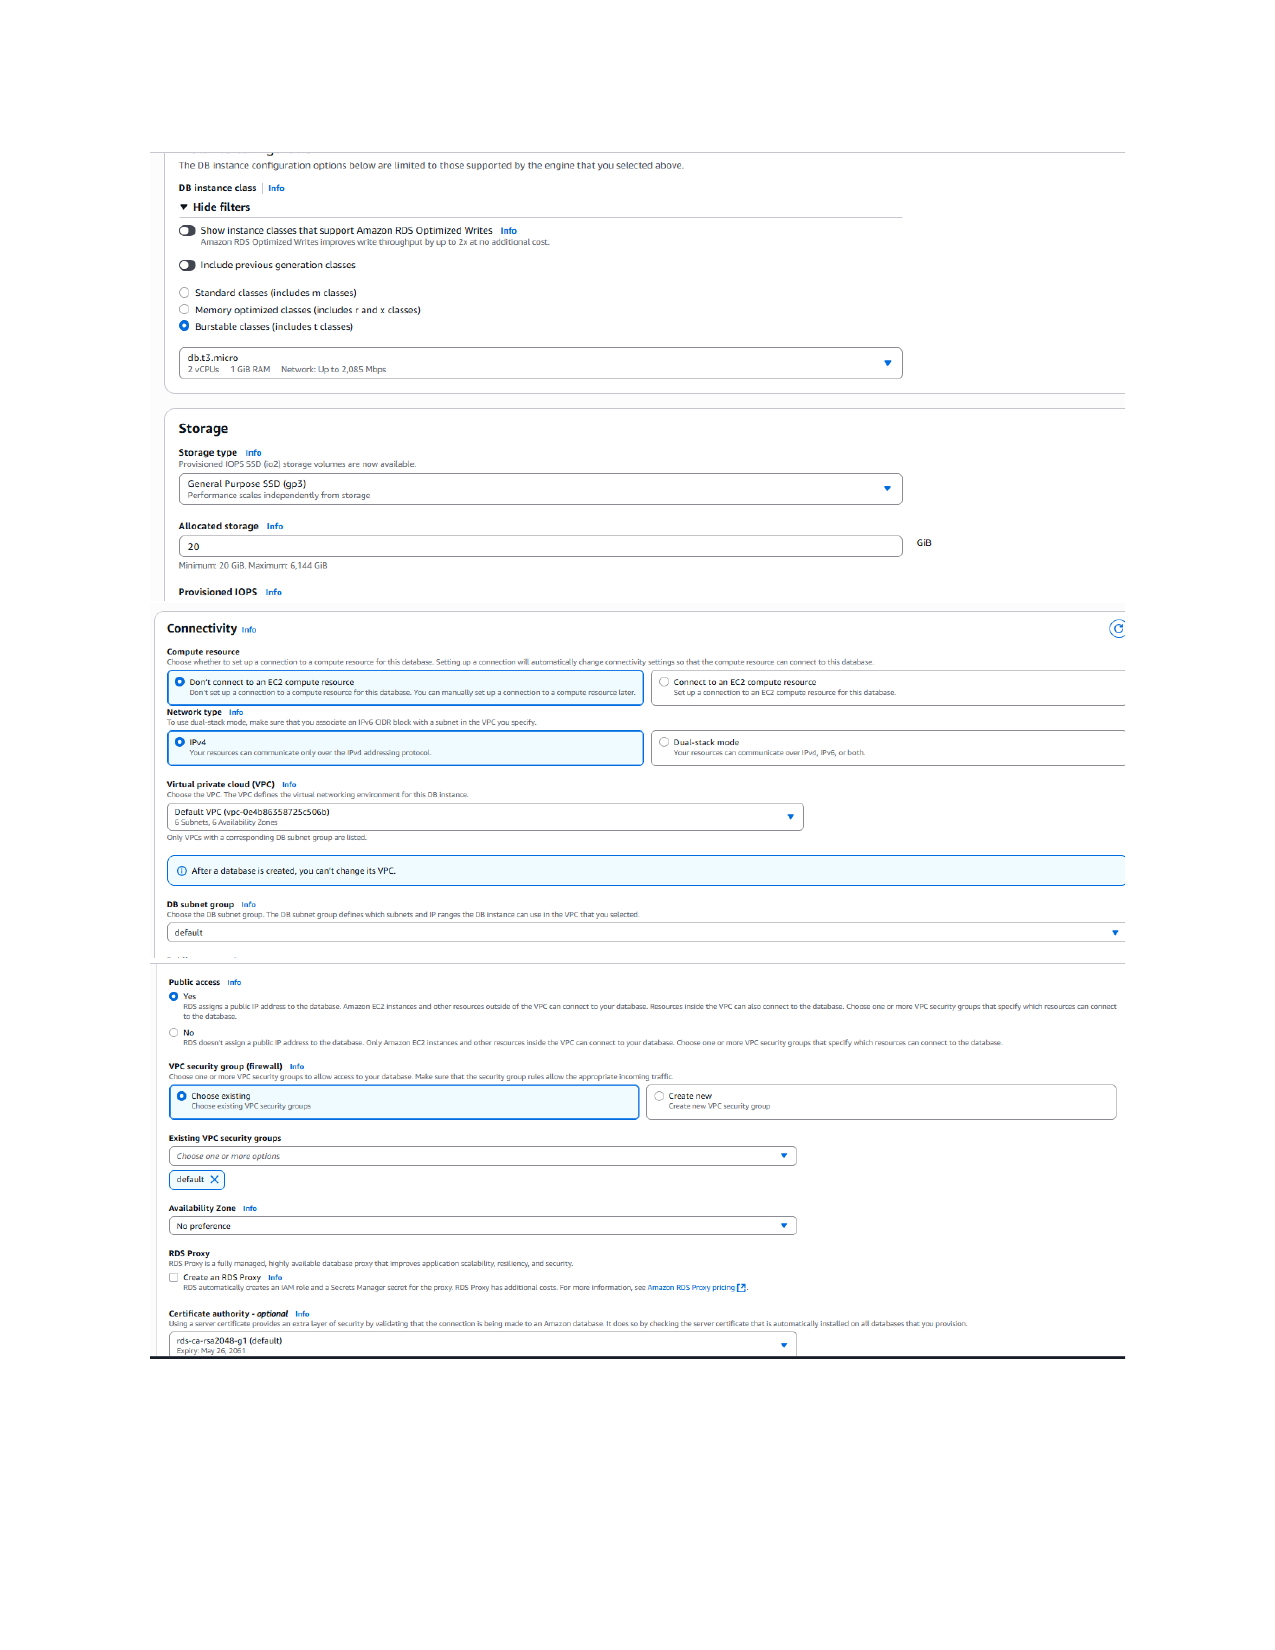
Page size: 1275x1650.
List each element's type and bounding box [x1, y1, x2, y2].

picture [150, 603, 1125, 958]
picture [150, 959, 1125, 1359]
picture [150, 150, 1125, 601]
